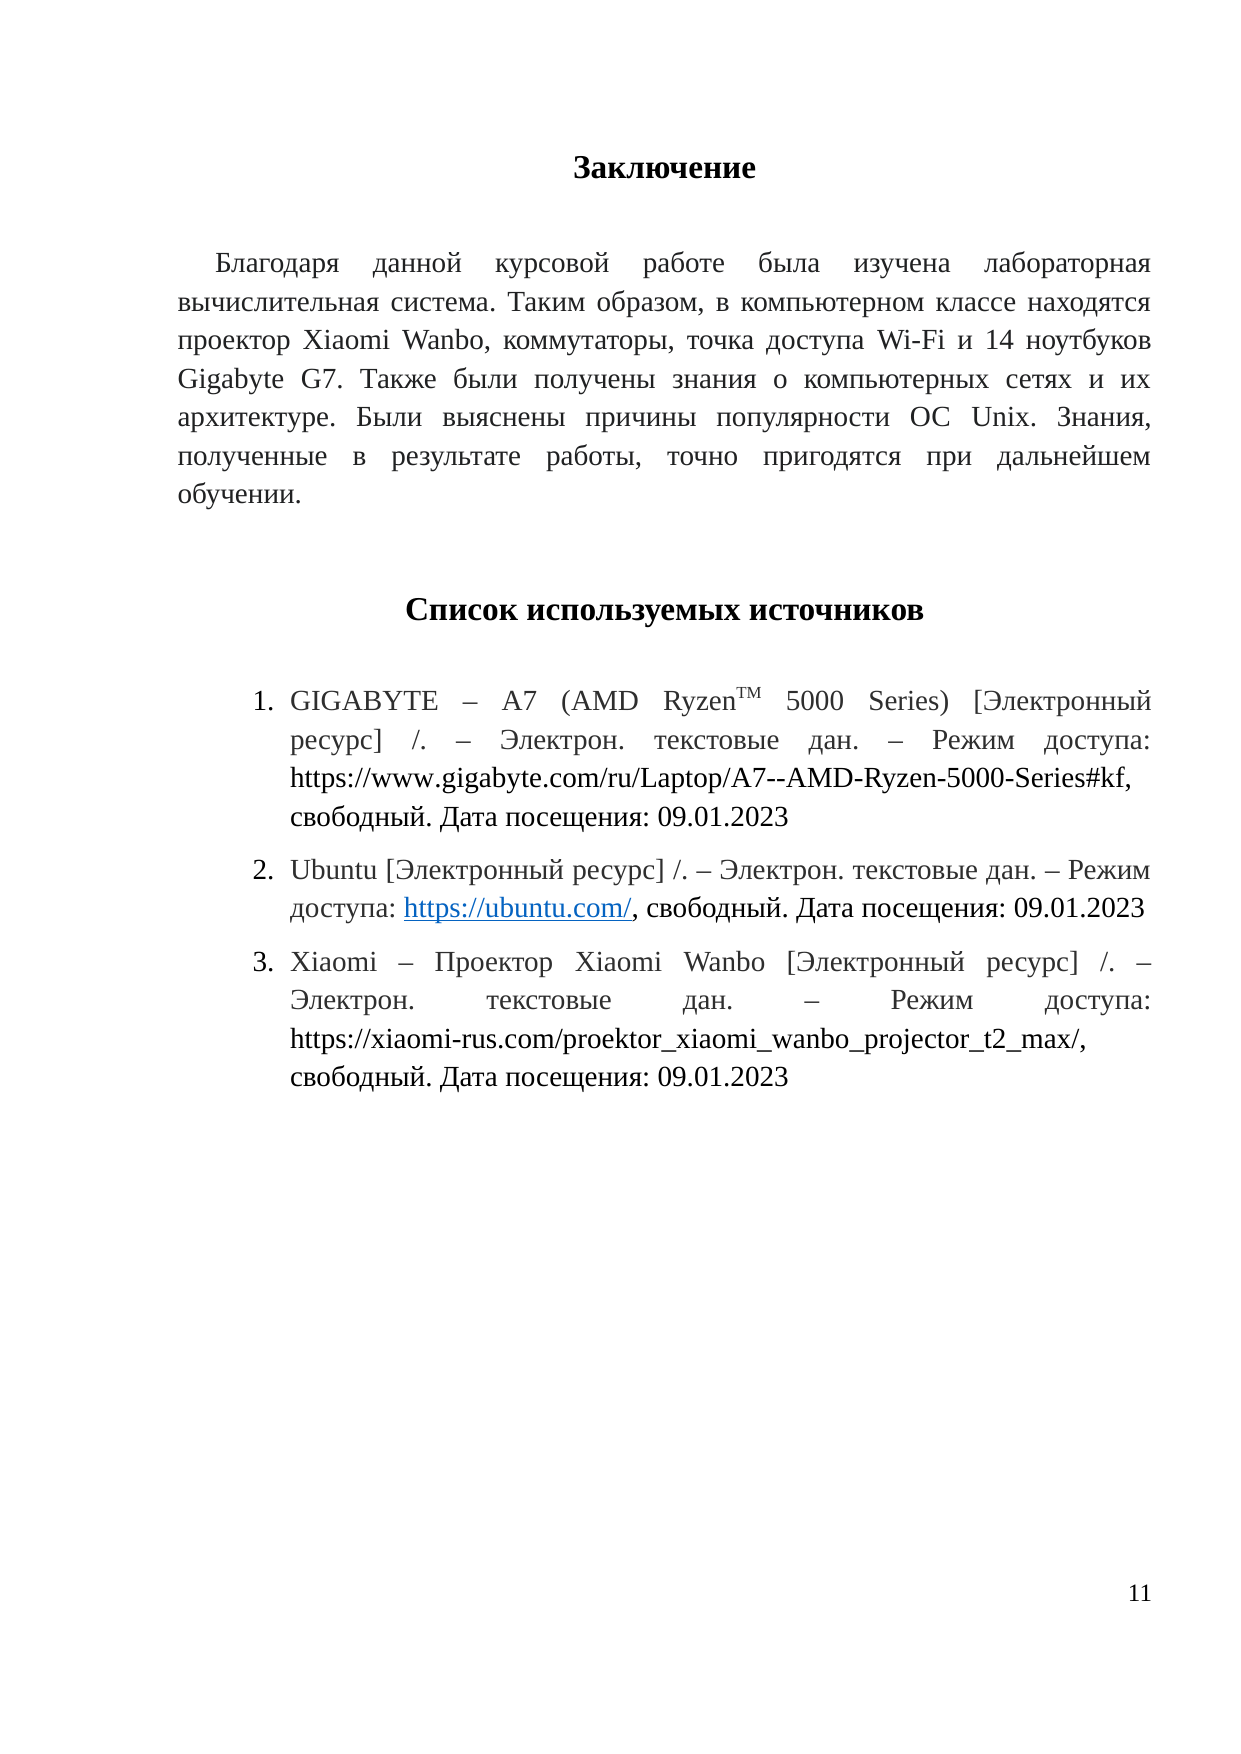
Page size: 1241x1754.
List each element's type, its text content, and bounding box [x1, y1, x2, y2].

text Благодаря данной курсовой работе была изучена лабораторная вычислительная система. Таким образом, в компьютерном классе находятся проектор Xiaomi Wanbo, коммутаторы, точка доступа Wi-Fi и 14 ноутбуков Gigabyte G7. Также были получены знания о компьютерных сетях и их архитектуре. Были выяснены причины популярности ОС Unix. Знания, полученные в результате работы, точно пригодятся при дальнейшем обучении. [177, 472, 1152, 510]
subtitle Список используемых источников [177, 589, 1152, 627]
text Благодаря данной курсовой работе была изучена лабораторная вычислительная система. Таким образом, в компьютерном классе находятся проектор Xiaomi Wanbo, коммутаторы, точка доступа Wi-Fi и 14 ноутбуков Gigabyte G7. Также были получены знания о компьютерных сетях и их архитектуре. Были выяснены причины популярности ОС Unix. Знания, полученные в результате работы, точно пригодятся при дальнейшем обучении. [177, 245, 1152, 284]
list Ubuntu [Электронный ресурс] /. – Электрон. текстовые дан. – Режим доступа: https://ubuntu.com/, свободный. Дата посещения: 09.01.2023 [252, 852, 1152, 924]
subtitle Заключение [177, 147, 1152, 185]
list Xiaomi – Проектор Xiaomi Wanbo [Электронный ресурс] /. – Электрон. текстовые дан. – Режим доступа: https://xiaomi-rus.com/proektor_xiaomi_wanbo_projector_t2_max/, свободный. Дата посещения: 09.01.2023 [252, 944, 1152, 1093]
list GIGABYTE – A7 (AMD RyzenTM 5000 Series) [Электронный ресурс] /. – Электрон. текстовые дан. – Режим доступа: https://www.gigabyte.com/ru/Laptop/A7--AMD-Ryzen-5000-Series#kf, свободный. Дата посещения: 09.01.2023 [252, 683, 1152, 832]
text Благодаря данной курсовой работе была изучена лабораторная вычислительная система. Таким образом, в компьютерном классе находятся проектор Xiaomi Wanbo, коммутаторы, точка доступа Wi-Fi и 14 ноутбуков Gigabyte G7. Также были получены знания о компьютерных сетях и их архитектуре. Были выяснены причины популярности ОС Unix. Знания, полученные в результате работы, точно пригодятся при дальнейшем обучении. [177, 394, 1152, 438]
text Благодаря данной курсовой работе была изучена лабораторная вычислительная система. Таким образом, в компьютерном классе находятся проектор Xiaomi Wanbo, коммутаторы, точка доступа Wi-Fi и 14 ноутбуков Gigabyte G7. Также были получены знания о компьютерных сетях и их архитектуре. Были выяснены причины популярности ОС Unix. Знания, полученные в результате работы, точно пригодятся при дальнейшем обучении. [177, 317, 1152, 361]
